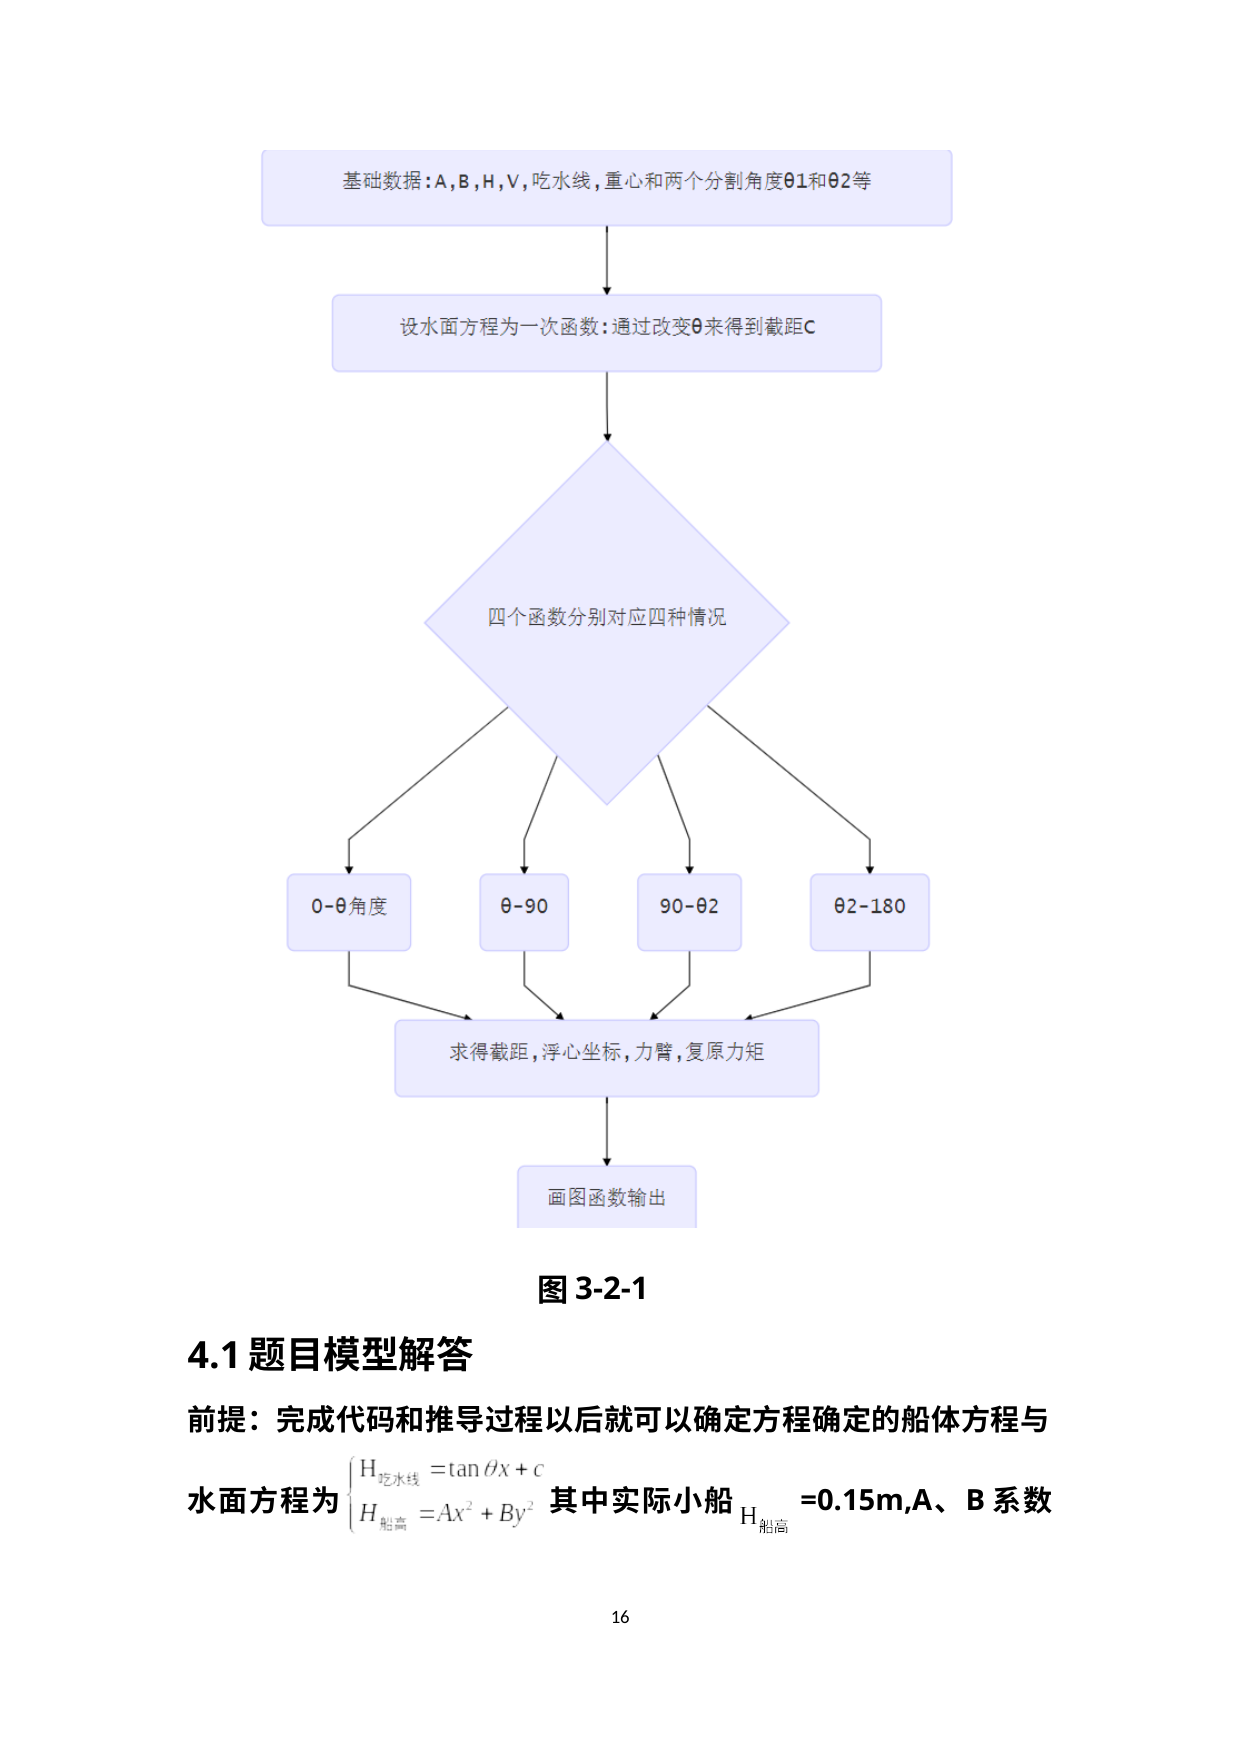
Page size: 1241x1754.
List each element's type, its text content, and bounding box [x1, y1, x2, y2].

text 4.1题目模型解答 [187, 1320, 1053, 1385]
picture [231, 150, 983, 1228]
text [187, 1385, 1053, 1547]
text 图3-2-1 [187, 1255, 1053, 1320]
